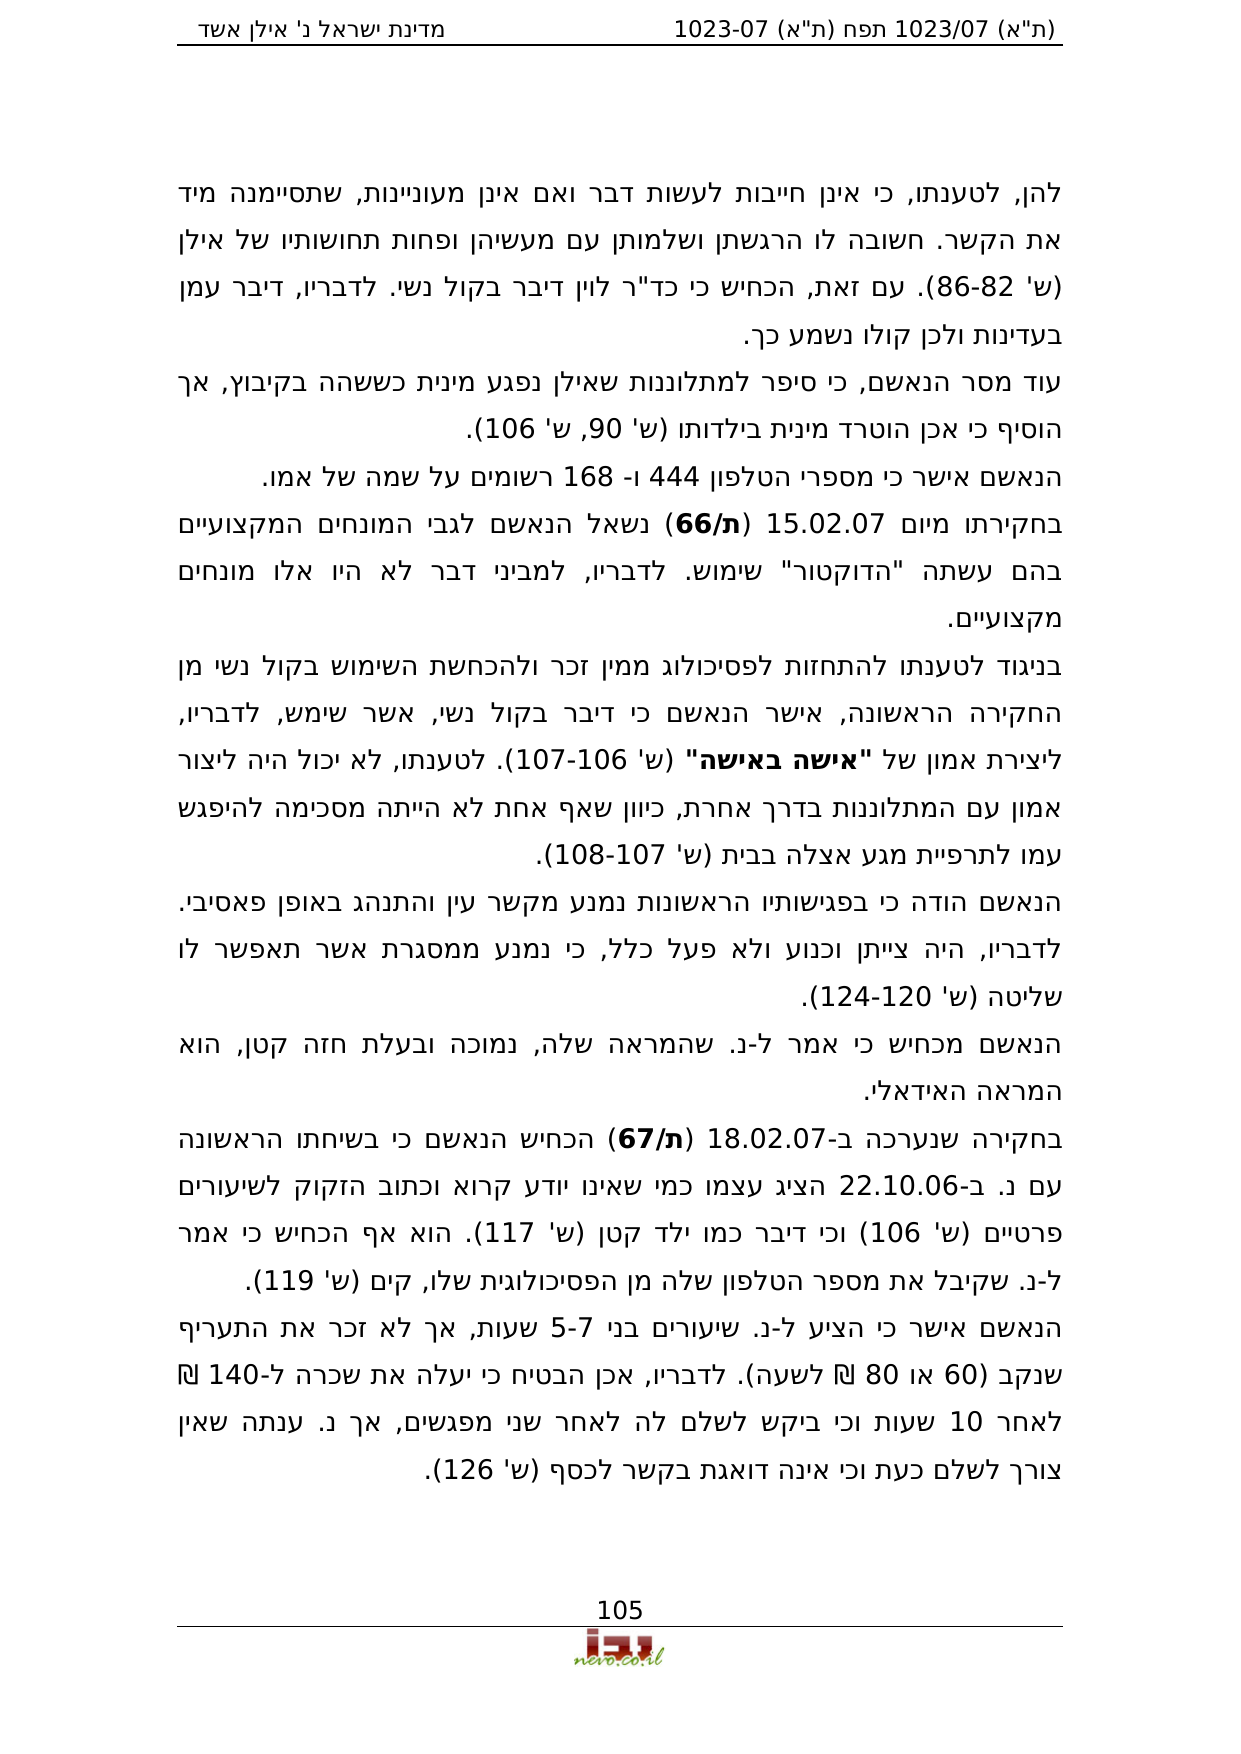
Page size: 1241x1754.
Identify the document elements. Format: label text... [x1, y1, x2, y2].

text הנאשם אישר כי מספרי הטלפון 444 ו- 168 רשומים על שמה של אמו. [177, 461, 1063, 492]
text הנאשם אישר כי הציע ל-נ. שיעורים בני 5-7 שעות, אך לא זכר את התעריף שנקב (60 או 80 ₪ לשעה). לדבריו, אכן הבטיח כי יעלה את שכרה ל-140 ₪ לאחר 10 שעות וכי ביקש לשלם לה לאחר שני מפגשים, אך נ. ענתה שאין צורך לשלם כעת וכי אינה דואגת בקשר לכסף (ש' 126). [177, 1312, 1063, 1486]
text הנאשם מכחיש כי אמר ל-נ. שהמראה שלה, נמוכה ובעלת חזה קטן, הוא המראה האידאלי. [177, 1028, 1063, 1107]
text עוד מסר הנאשם, כי סיפר למתלוננות שאילן נפגע מינית כששהה בקיבוץ, אך הוסיף כי אכן הוטרד מינית בילדותו (ש' 90, ש' 106). [177, 366, 1063, 445]
picture [574, 1628, 666, 1667]
text בחקירה שנערכה ב-18.02.07 (ת/67) הכחיש הנאשם כי בשיחתו הראשונה עם נ. ב-22.10.06 הציג עצמו כמי שאינו יודע קרוא וכתוב הזקוק לשיעורים פרטיים (ש' 106) וכי דיבר כמו ילד קטן (ש' 117). הוא אף הכחיש כי אמר ל-נ. שקיבל את מספר הטלפון שלה מן הפסיכולוגית שלו, קים (ש' 119). [177, 1123, 1063, 1296]
text בניגוד לטענתו להתחזות לפסיכולוג ממין זכר ולהכחשת השימוש בקול נשי מן החקירה הראשונה, אישר הנאשם כי דיבר בקול נשי, אשר שימש, לדבריו, ליצירת אמון של "אישה באישה" (ש' 107-106). לטענתו, לא יכול היה ליצור אמון עם המתלוננות בדרך אחרת, כיוון שאף אחת לא הייתה מסכימה להיפגש עמו לתרפיית מגע אצלה בבית (ש' 108-107). [177, 650, 1063, 871]
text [177, 177, 1063, 351]
text הנאשם הודה כי בפגישותיו הראשונות נמנע מקשר עין והתנהג באופן פאסיבי. לדבריו, היה צייתן וכנוע ולא פעל כלל, כי נמנע ממסגרת אשר תאפשר לו שליטה (ש' 124-120). [177, 887, 1063, 1013]
text בחקירתו מיום 15.02.07 (ת/66) נשאל הנאשם לגבי המונחים המקצועיים בהם עשתה "הדוקטור" שימוש. לדבריו, למביני דבר לא היו אלו מונחים מקצועיים. [177, 508, 1063, 634]
